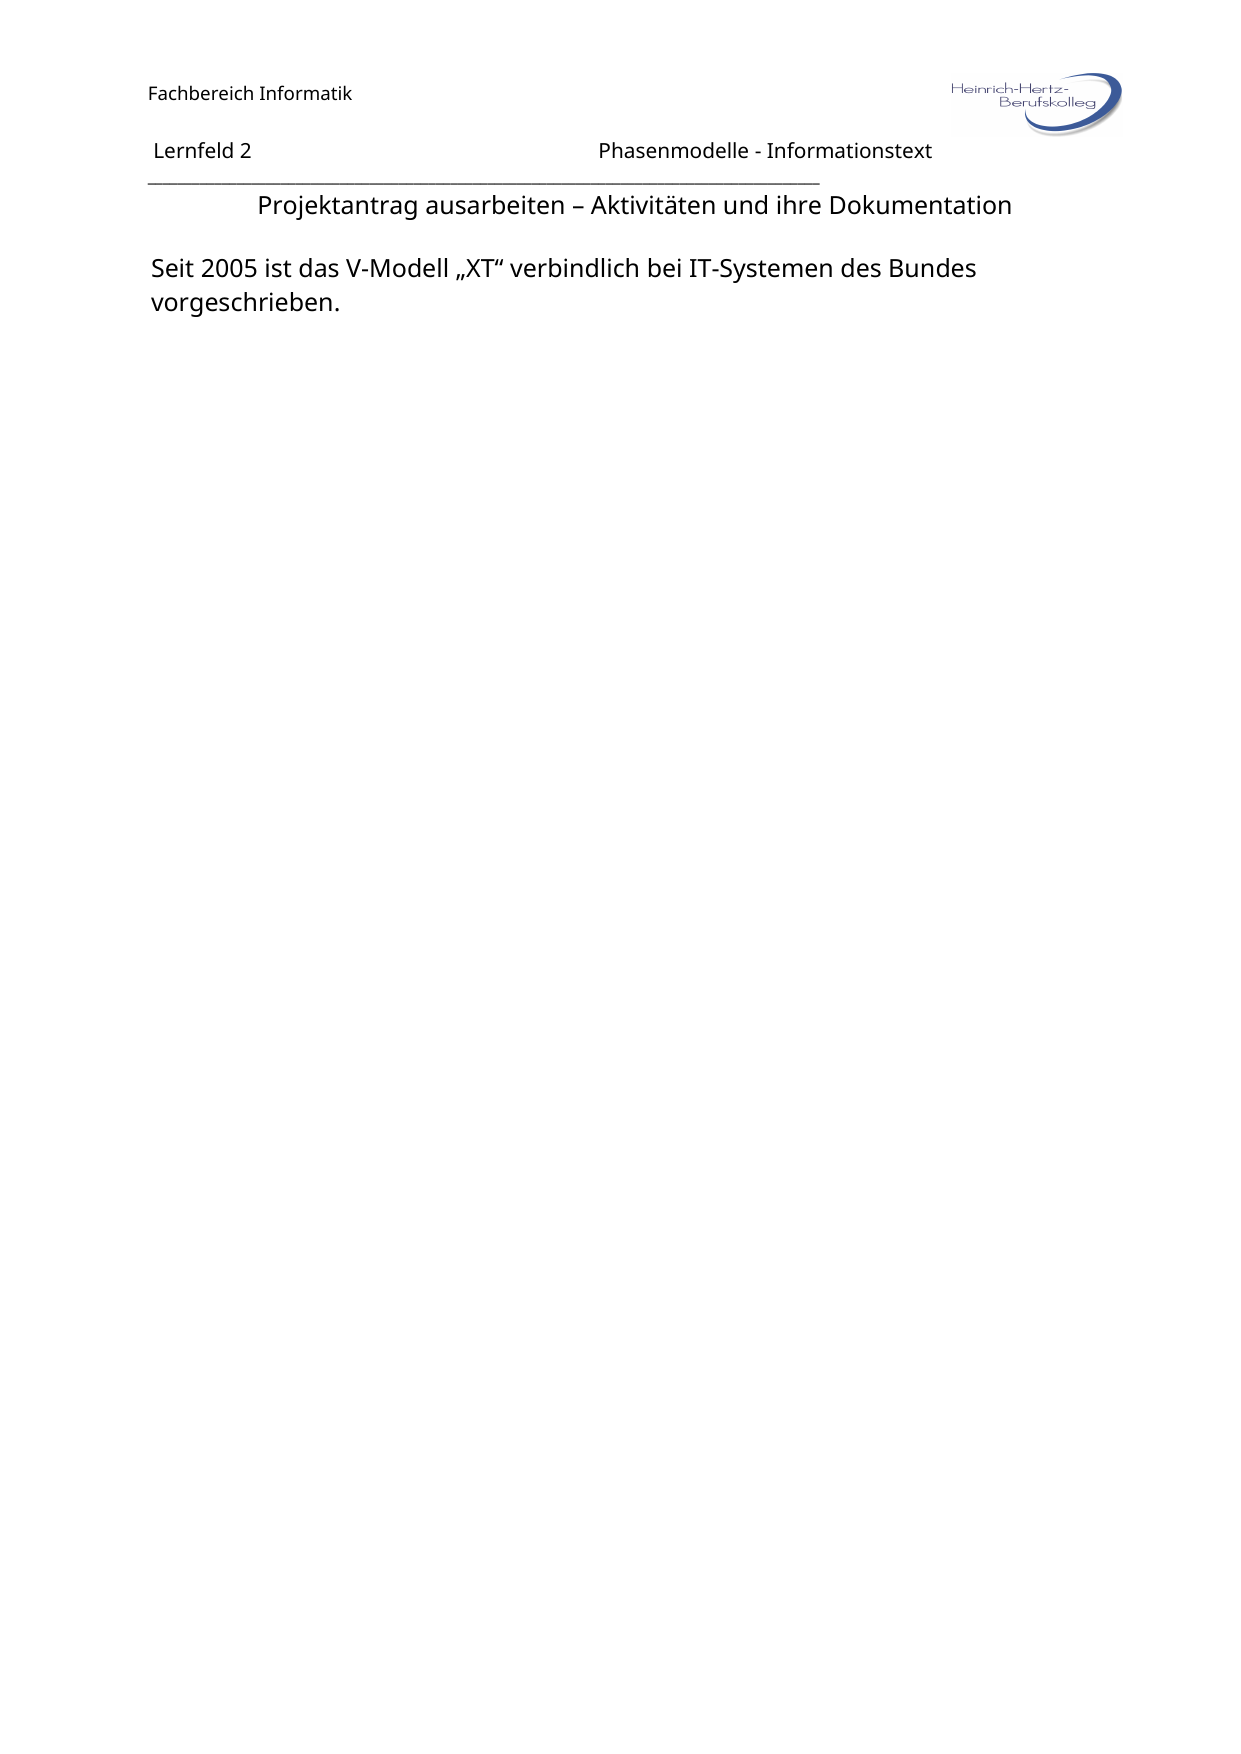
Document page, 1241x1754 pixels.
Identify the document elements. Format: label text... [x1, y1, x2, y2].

subtitle Seit 2005 ist das V-Modell „XT“ verbindlich bei IT-Systemen des Bundes vorgeschrieben. [151, 250, 1122, 318]
picture [951, 73, 1123, 137]
